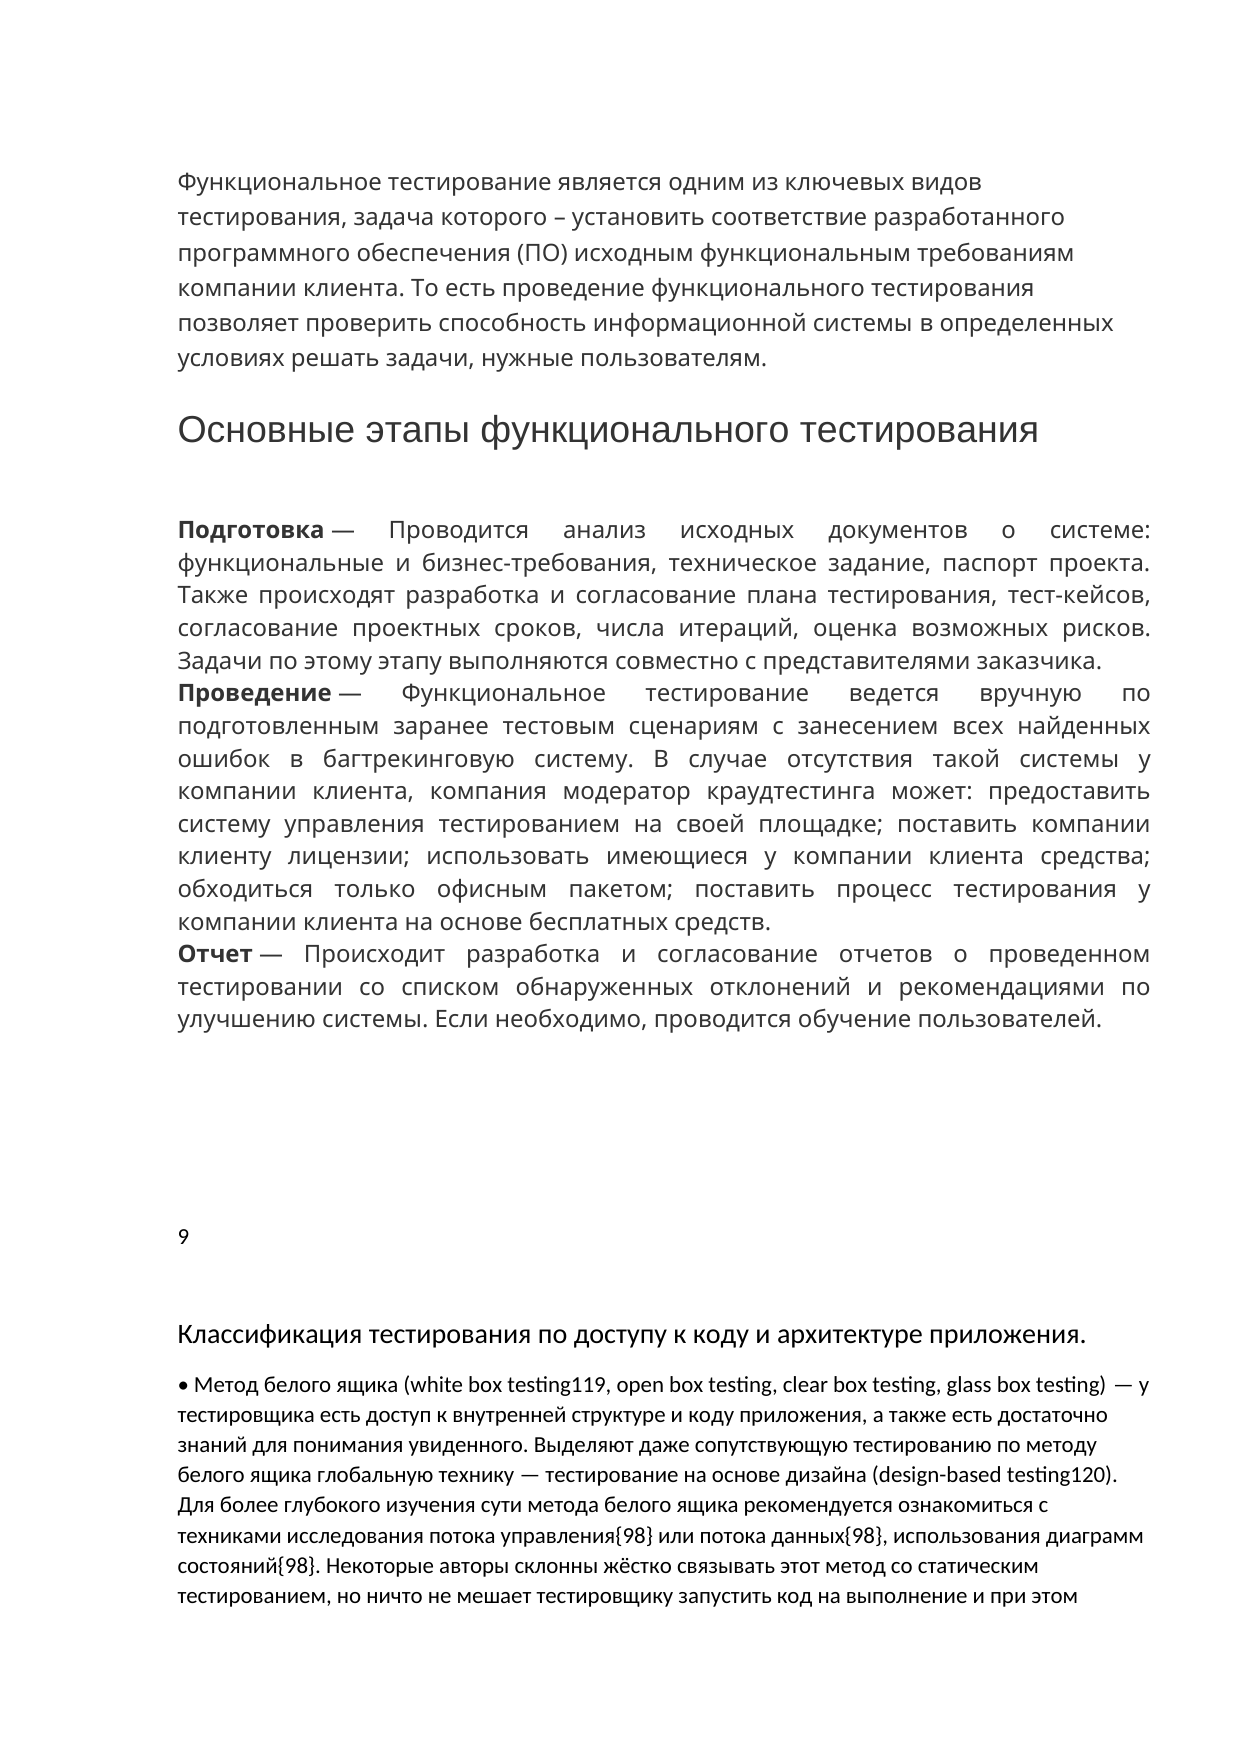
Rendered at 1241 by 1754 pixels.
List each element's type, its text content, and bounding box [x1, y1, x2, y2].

text Классификация тестирования по доступу к коду и архитектуре приложения. [177, 1316, 1152, 1350]
text Функциональное тестирование является одним из ключевых видов тестирования, задача которого – установить соответствие разработанного программного обеспечения (ПО) исходным функциональным требованиям компании клиента. То есть проведение функционального тестирования позволяет проверить способность информационной системы в определенных условиях решать задачи, нужные пользователям. [177, 165, 1152, 374]
text Проведение — Функциональное тестирование ведется вручную по подготовленным заранее тестовым сценариям с занесением всех найденных ошибок в багтрекинговую систему. В случае отсутствия такой системы у компании клиента, компания модератор краудтестинга может: предоставить систему управления тестированием на своей площадке; поставить компании клиенту лицензии; использовать имеющиеся у компании клиента средства; обходиться только офисным пакетом; поставить процесс тестирования у компании клиента на основе бесплатных средств. [177, 676, 1152, 937]
text 9 [177, 1222, 1152, 1250]
text Подготовка — Проводится анализ исходных документов о системе: функциональные и бизнес-требования, техническое задание, паспорт проекта. Также происходят разработка и согласование плана тестирования, тест-кейсов, согласование проектных сроков, числа итераций, оценка возможных рисков. Задачи по этому этапу выполняются совместно с представителями заказчика. [177, 513, 1152, 676]
subtitle Основные этапы функционального тестирования [177, 407, 1152, 451]
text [177, 1370, 1152, 1609]
text Отчет — Происходит разработка и согласование отчетов о проведенном тестировании со списком обнаруженных отклонений и рекомендациями по улучшению системы. Если необходимо, проводится обучение пользователей. [177, 937, 1152, 1035]
